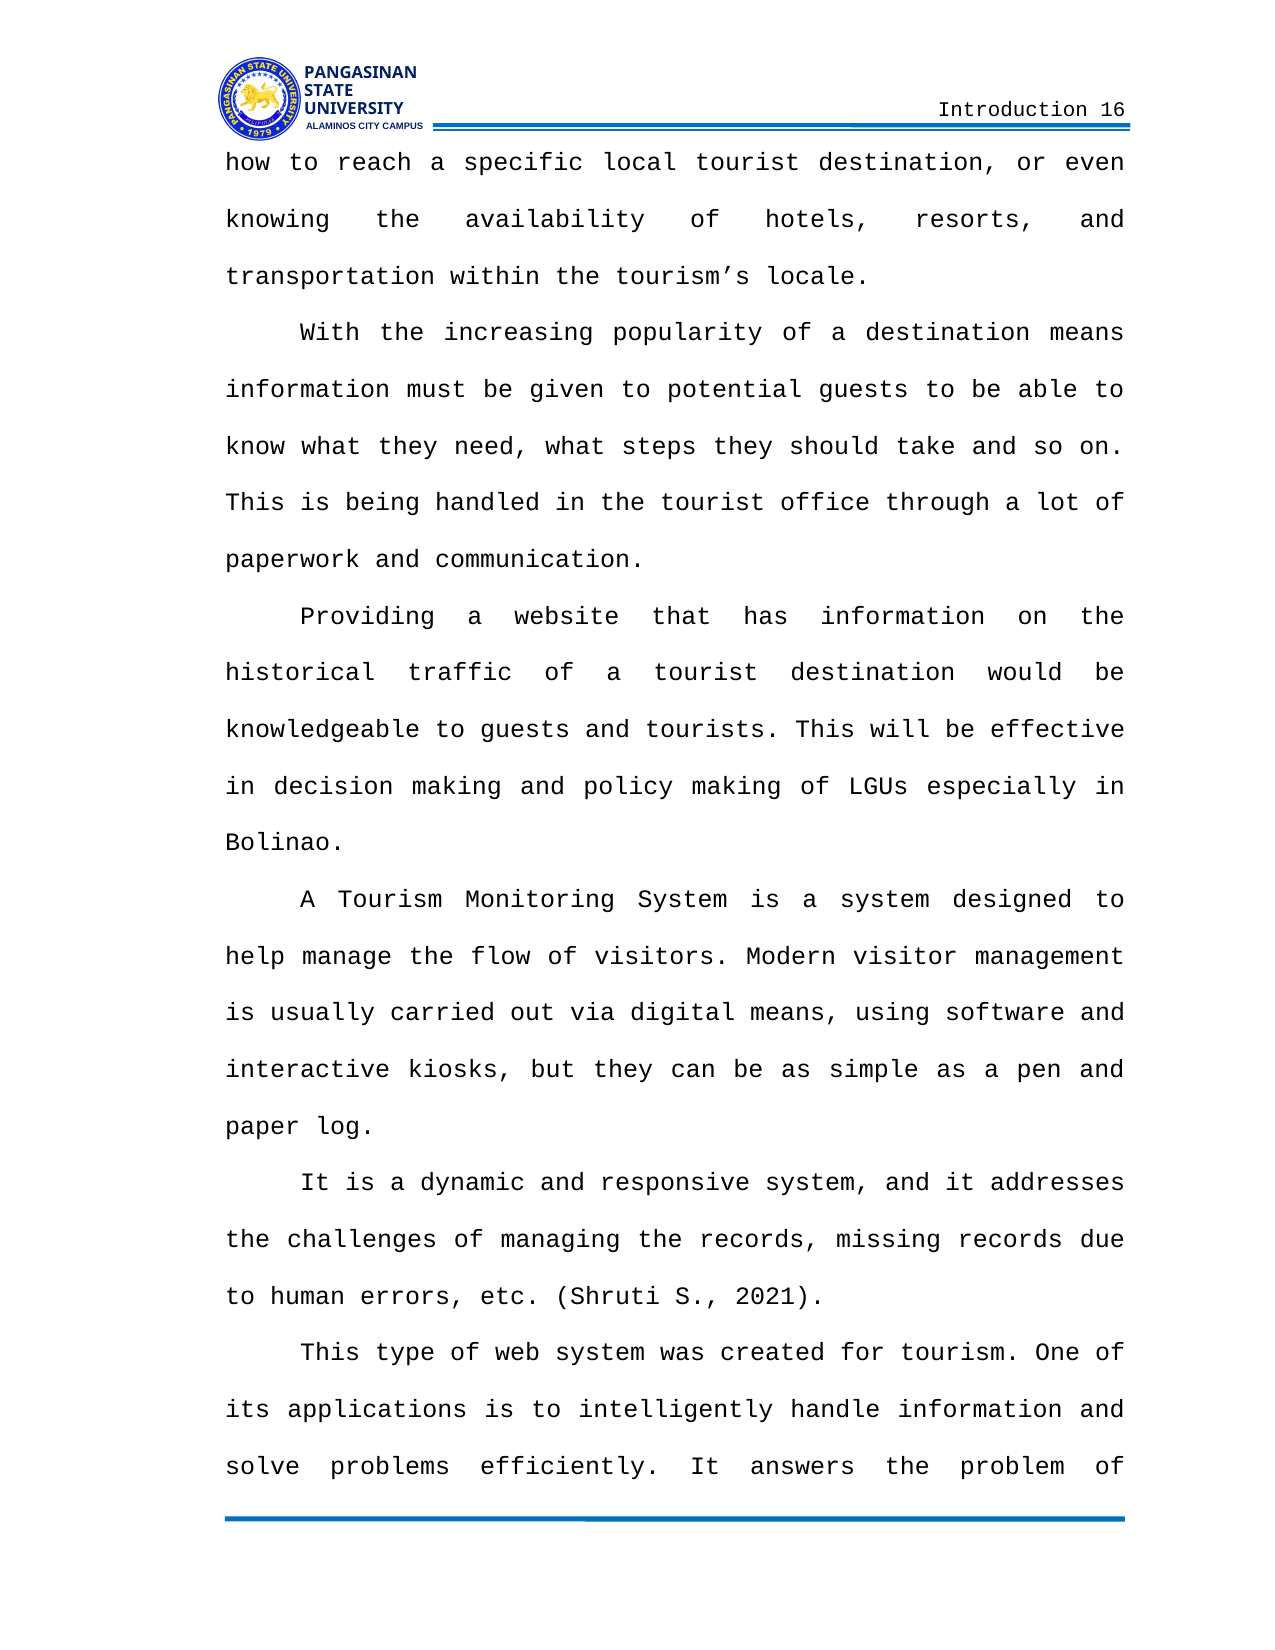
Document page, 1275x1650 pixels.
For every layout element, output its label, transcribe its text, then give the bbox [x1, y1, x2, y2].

text A Tourism Monitoring System is a system designed to help manage the flow of visitors. Modern visitor management is usually carried out via digital means, using software and interactive kiosks, but they can be as simple as a pen and paper log. [225, 887, 1125, 1142]
text Providing a website that has information on the historical traffic of a tourist destination would be knowledgeable to guests and tourists. This will be effective in decision making and policy making of LGUs especially in Bolinao. [225, 603, 1125, 858]
text It is a dynamic and responsive system, and it addresses the challenges of managing the records, missing records due to human errors, etc. (Shruti S., 2021). [225, 1170, 1125, 1312]
text With the increasing popularity of a destination means information must be given to potential guests to be able to know what they need, what steps they should take and so on. This is being handled in the tourist office through a lot of paperwork and communication. [225, 320, 1125, 575]
picture [218, 57, 301, 141]
